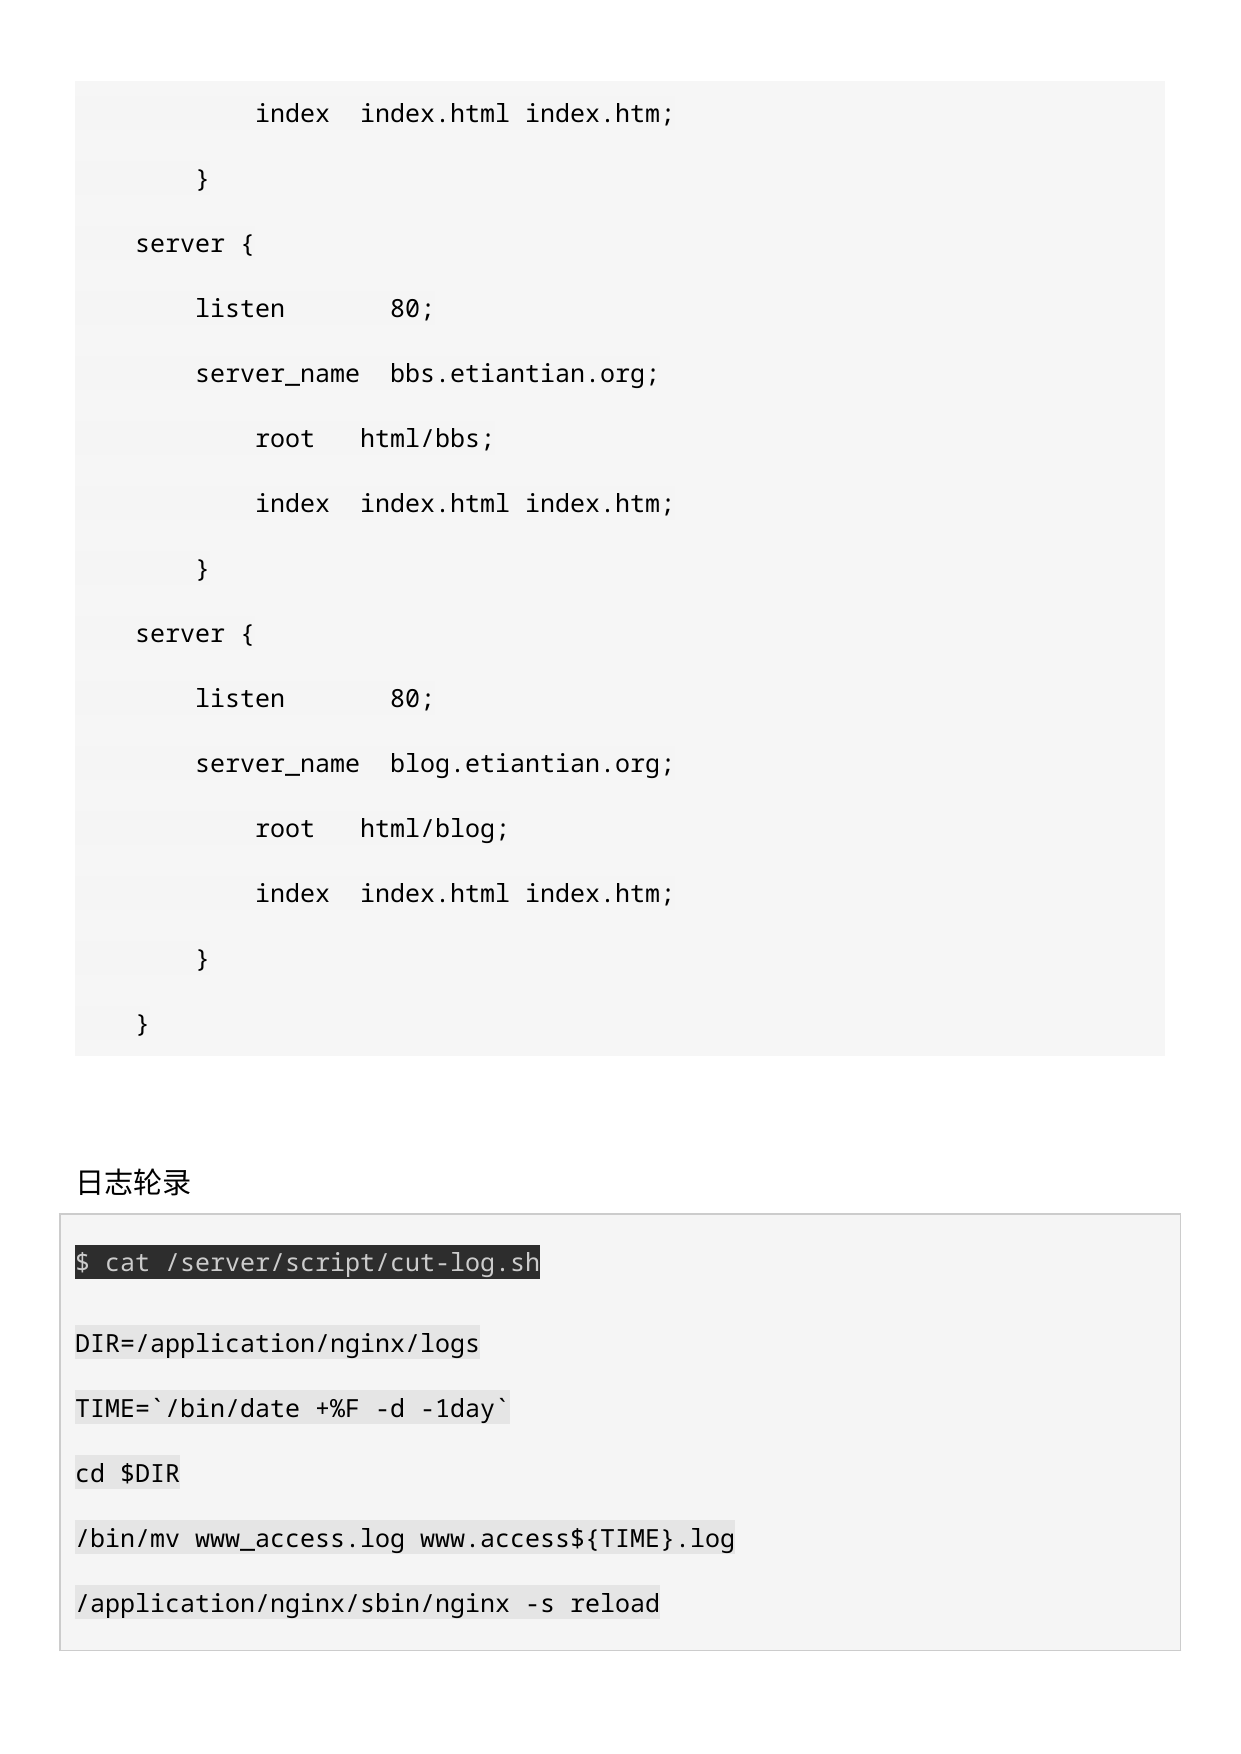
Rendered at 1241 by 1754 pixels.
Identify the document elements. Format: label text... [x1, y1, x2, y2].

text DIR=/application/nginx/logs TIME=`/bin/date +%F -d -1day` cd $DIR /bin/mv www_access.log www.access${TIME}.log /application/nginx/sbin/nginx -s reload [61, 1294, 1180, 1650]
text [75, 81, 1165, 1056]
text 日志轮录 [75, 1148, 1165, 1213]
text $ cat /server/script/cut-log.sh [61, 1215, 1180, 1294]
